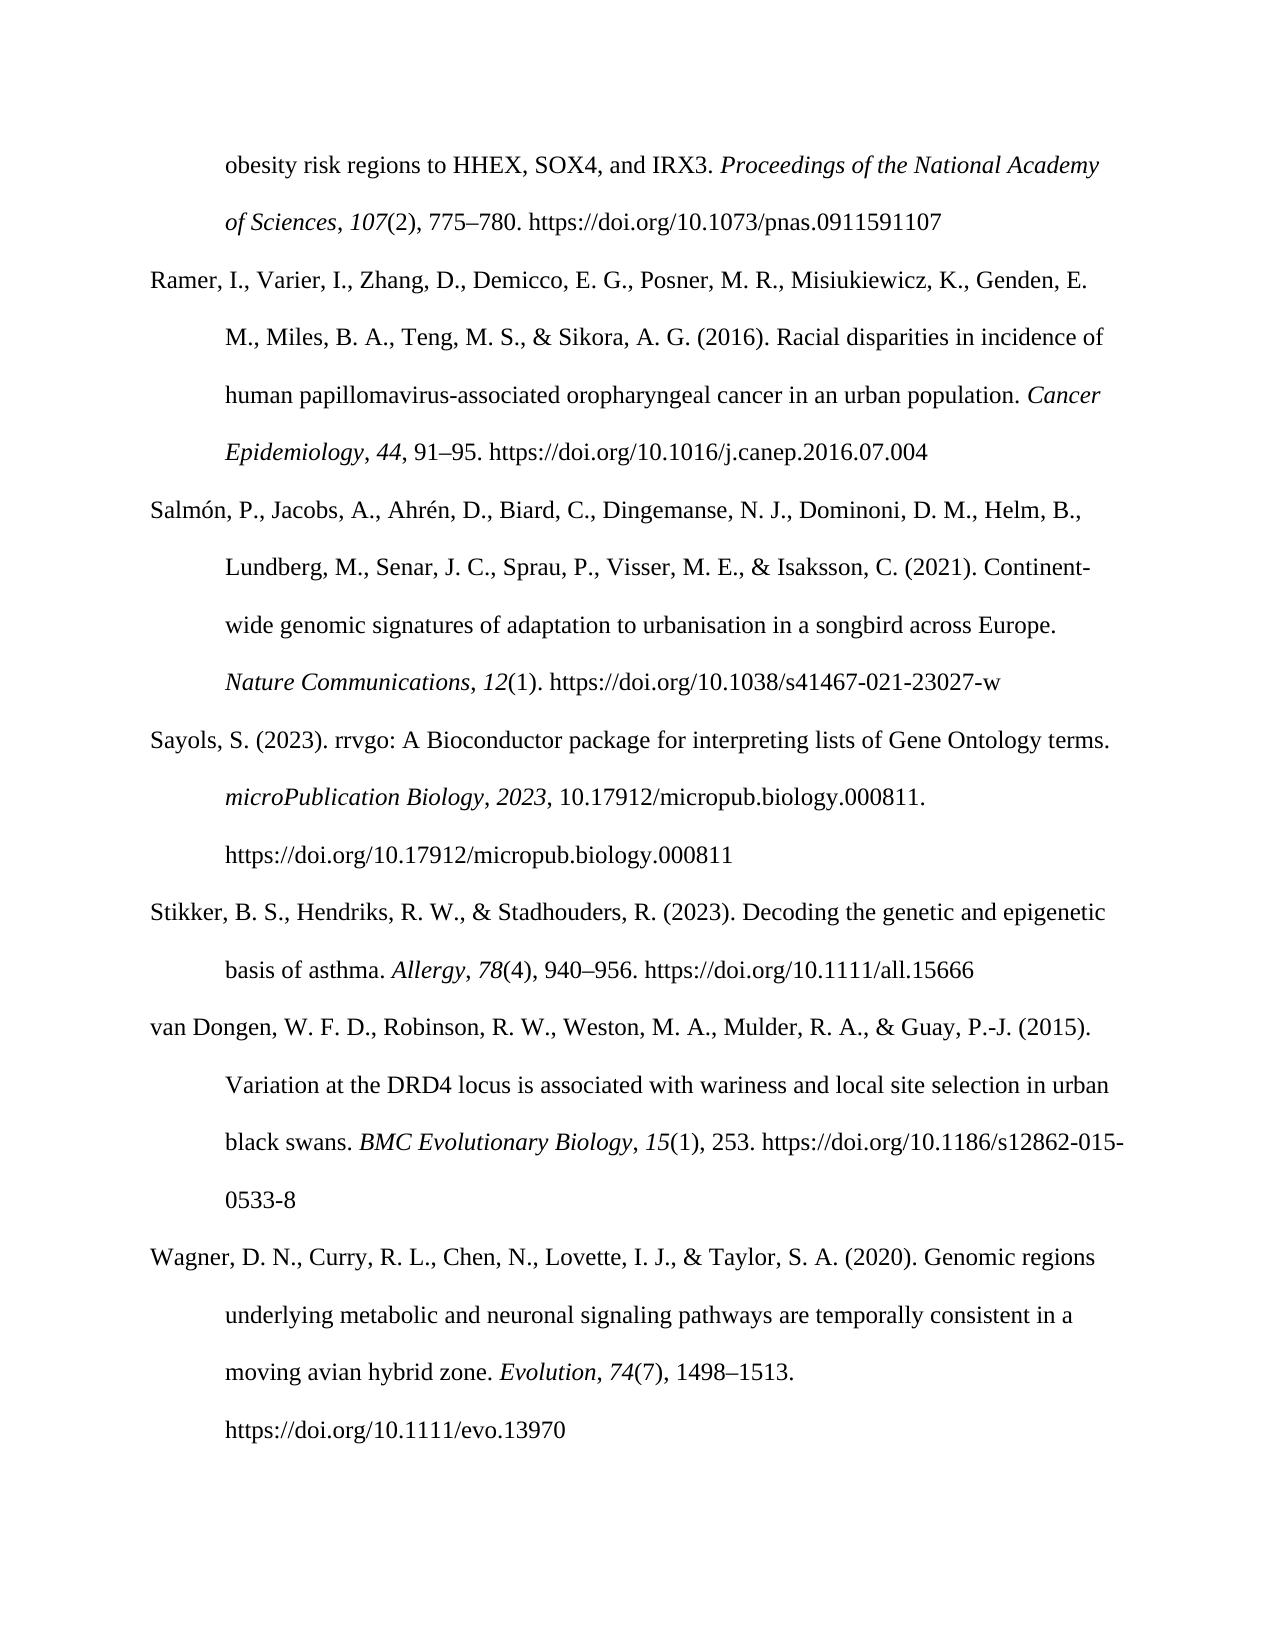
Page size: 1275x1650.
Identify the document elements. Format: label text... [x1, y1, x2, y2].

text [150, 150, 1125, 236]
text Wagner, D. N., Curry, R. L., Chen, N., Lovette, I. J., & Taylor, S. A. (2020). Genomic regions underlying metabolic and neuronal signaling pathways are temporally consistent in a moving avian hybrid zone. Evolution, 74(7), 1498–1513. https://doi.org/10.1111/evo.13970 [150, 1242, 1125, 1444]
text Ramer, I., Varier, I., Zhang, D., Demicco, E. G., Posner, M. R., Misiukiewicz, K., Genden, E. M., Miles, B. A., Teng, M. S., & Sikora, A. G. (2016). Racial disparities in incidence of human papillomavirus-associated oropharyngeal cancer in an urban population. Cancer Epidemiology, 44, 91–95. https://doi.org/10.1016/j.canep.2016.07.004 [150, 265, 1125, 466]
text van Dongen, W. F. D., Robinson, R. W., Weston, M. A., Mulder, R. A., & Guay, P.-J. (2015). Variation at the DRD4 locus is associated with wariness and local site selection in urban black swans. BMC Evolutionary Biology, 15(1), 253. https://doi.org/10.1186/s12862-015-0533-8 [150, 1012, 1125, 1214]
text Salmón, P., Jacobs, A., Ahrén, D., Biard, C., Dingemanse, N. J., Dominoni, D. M., Helm, B., Lundberg, M., Senar, J. C., Sprau, P., Visser, M. E., & Isaksson, C. (2021). Continent-wide genomic signatures of adaptation to urbanisation in a songbird across Europe. Nature Communications, 12(1). https://doi.org/10.1038/s41467-021-23027-w [150, 495, 1125, 696]
text Sayols, S. (2023). rrvgo: A Bioconductor package for interpreting lists of Gene Ontology terms. microPublication Biology, 2023, 10.17912/micropub.biology.000811. https://doi.org/10.17912/micropub.biology.000811 [150, 725, 1125, 869]
text Stikker, B. S., Hendriks, R. W., & Stadhouders, R. (2023). Decoding the genetic and epigenetic basis of asthma. Allergy, 78(4), 940–956. https://doi.org/10.1111/all.15666 [150, 897, 1125, 984]
